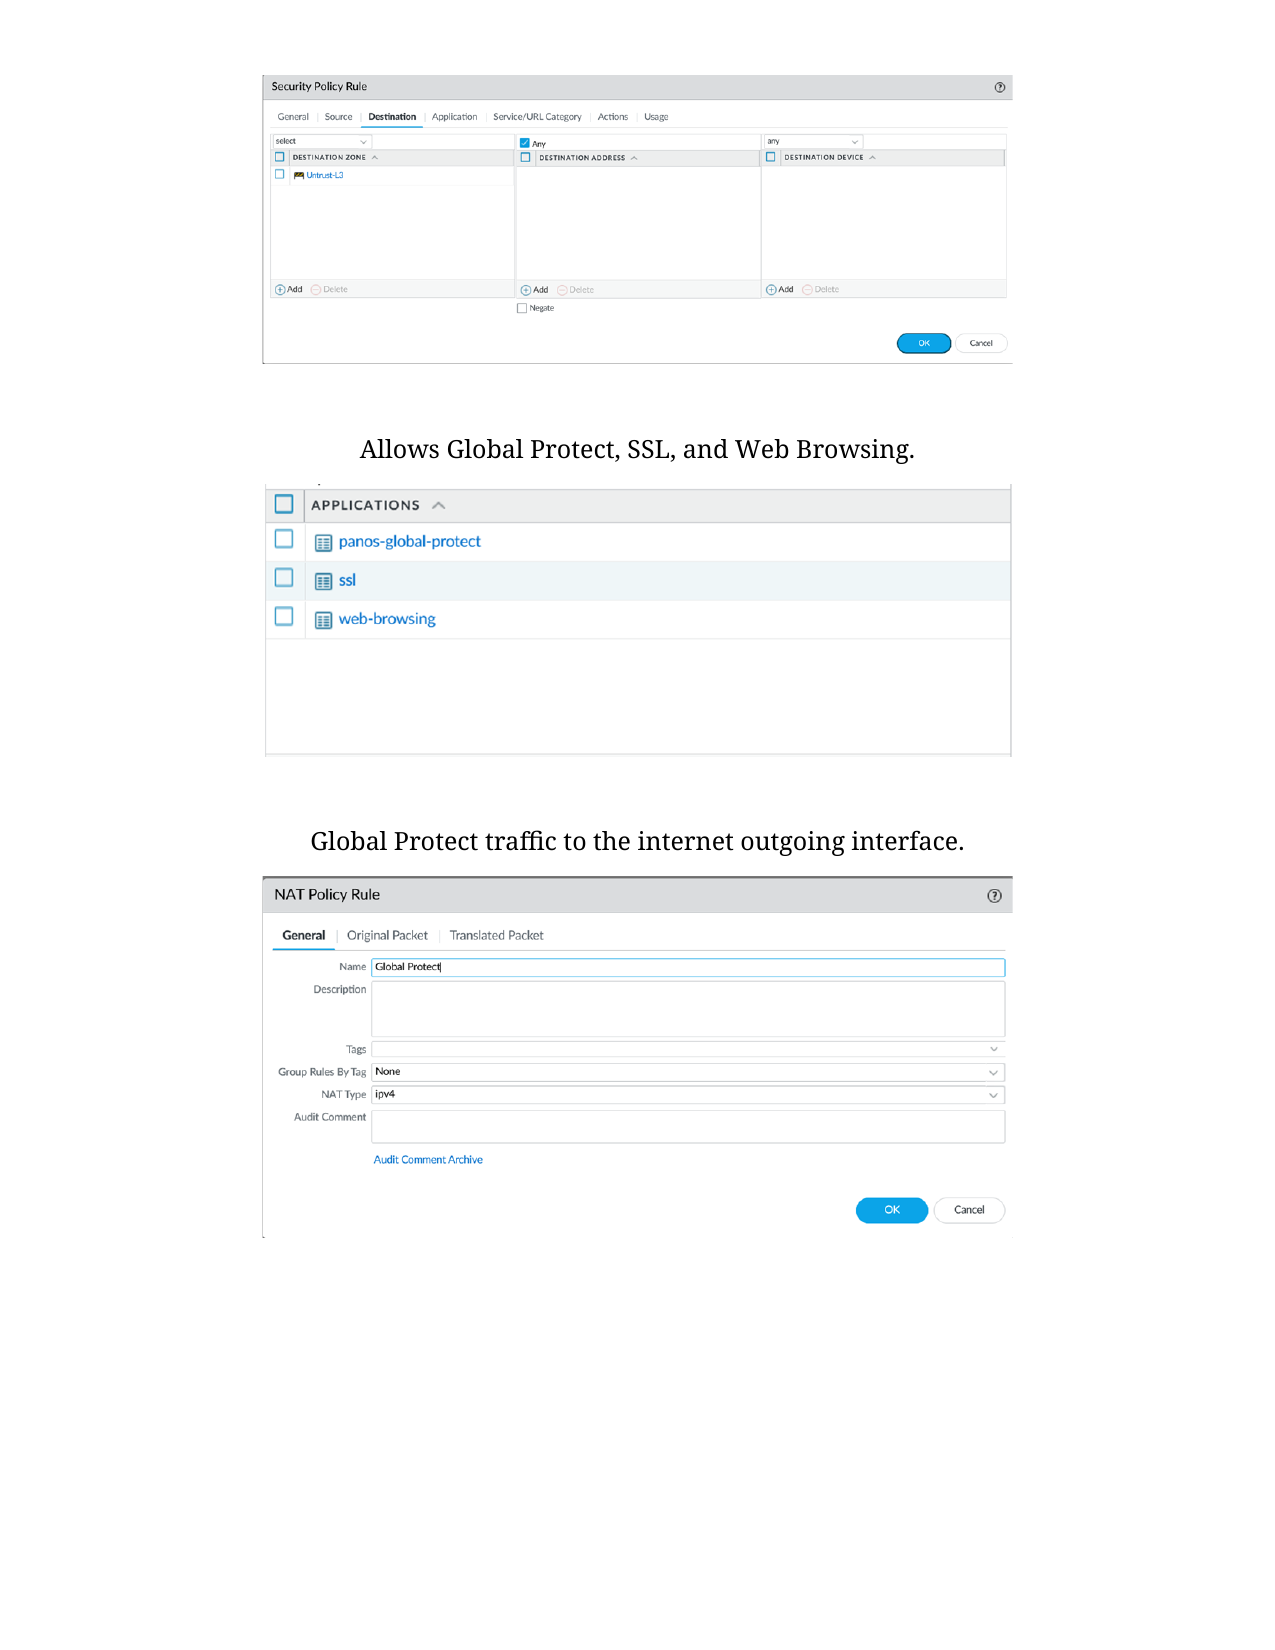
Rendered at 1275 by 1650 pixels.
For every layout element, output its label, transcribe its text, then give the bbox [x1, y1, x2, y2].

text Global Protect traffic to the internet outgoing interface. [75, 824, 1200, 858]
text Allows Global Protect, SSL, and Web Browsing. [75, 431, 1200, 466]
